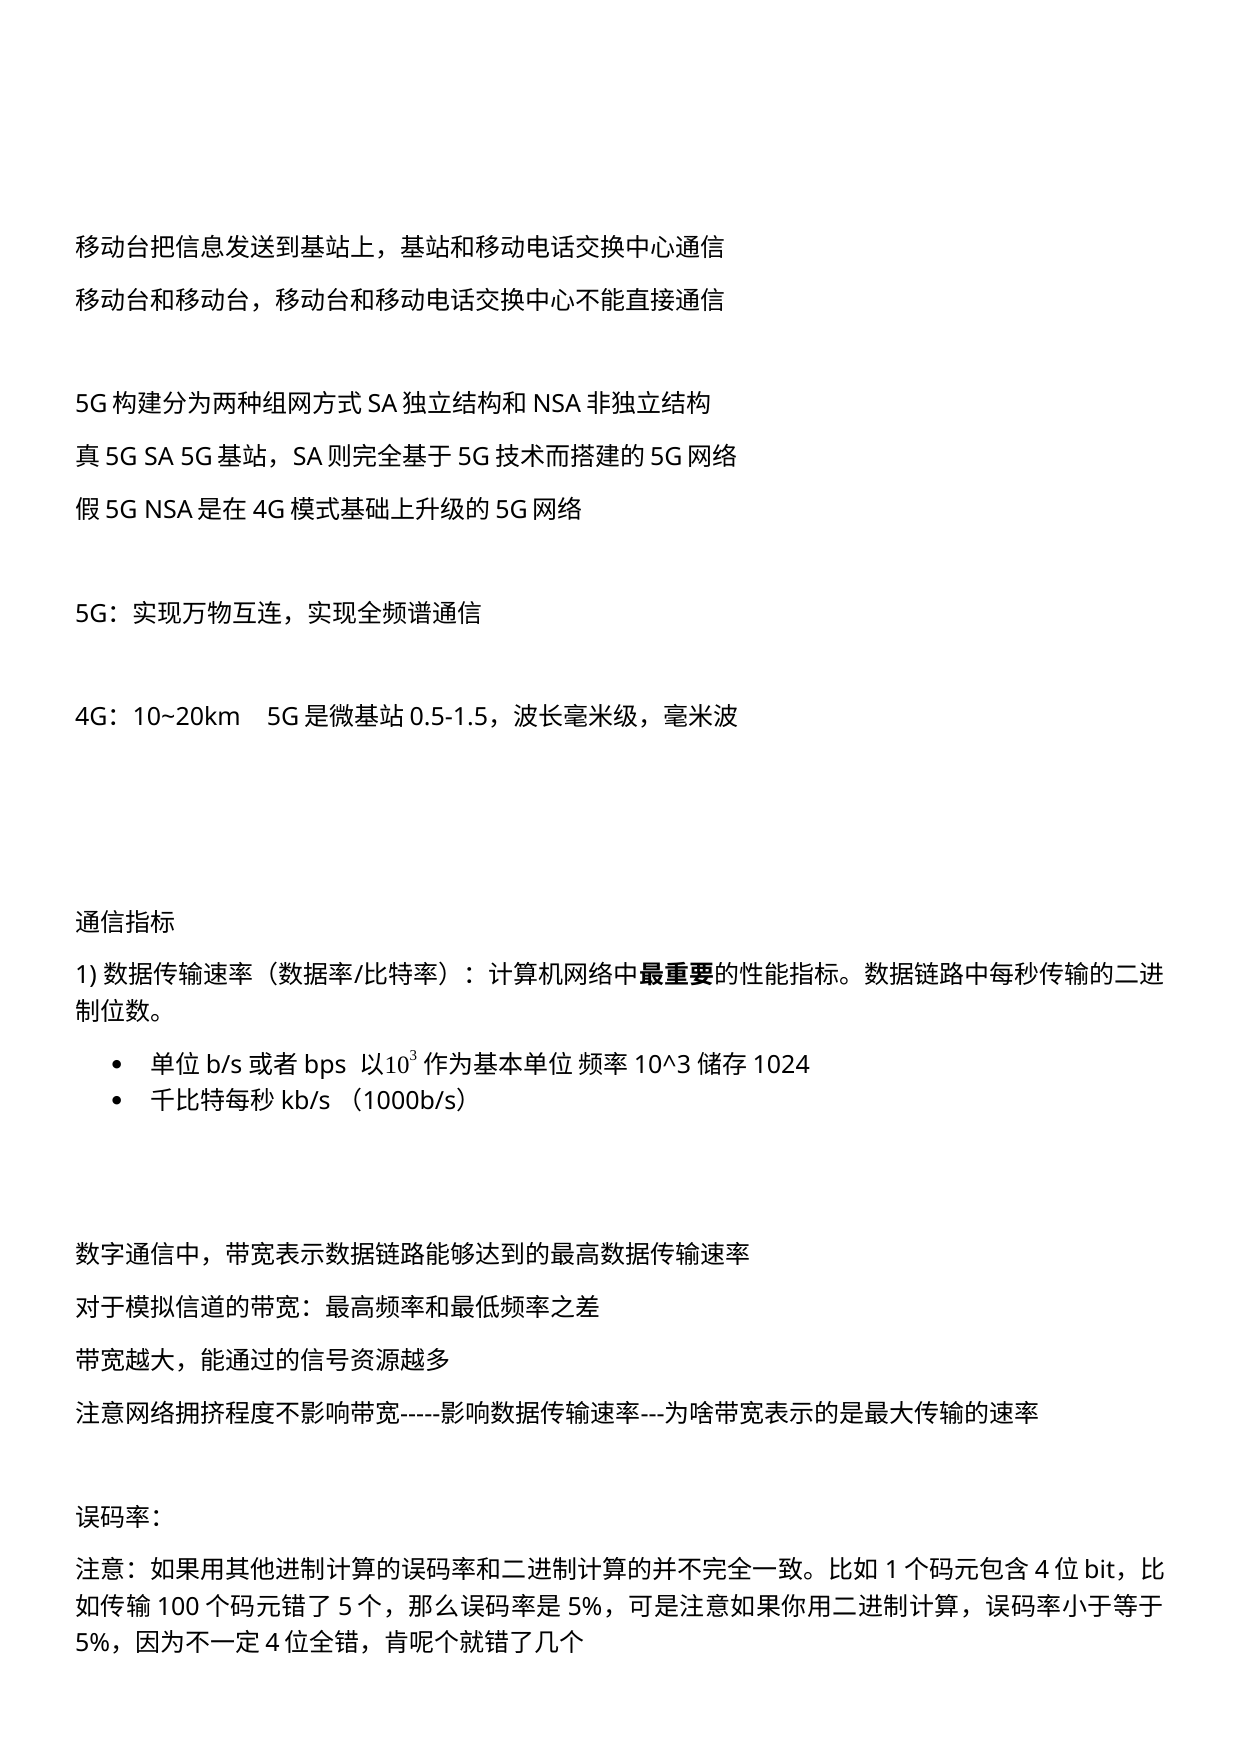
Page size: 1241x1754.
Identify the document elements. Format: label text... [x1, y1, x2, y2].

text 真5G SA 5G基站，SA则完全基于5G技术而搭建的5G网络 [75, 437, 1165, 473]
text 数字通信中，带宽表示数据链路能够达到的最高数据传输速率 [75, 1235, 1165, 1271]
text 注意网络拥挤程度不影响带宽-----影响数据传输速率---为啥带宽表示的是最大传输的速率 [75, 1393, 1165, 1430]
text 注意：如果用其他进制计算的误码率和二进制计算的并不完全一致。比如1个码元包含4位bit，比如传输100个码元错了5个，那么误码率是5%，可是注意如果你用二进制计算，误码率小于等于5%，因为不一定4位全错，肯呢个就错了几个 [75, 1550, 1165, 1659]
text 误码率： [75, 1497, 1165, 1533]
text 5G：实现万物互连，实现全频谱通信 [75, 593, 1165, 629]
text 5G构建分为两种组网方式SA独立结构和NSA非独立结构 [75, 384, 1165, 420]
text 通信指标 [75, 902, 1165, 938]
list 单位 b/s 或者bps 以 作为基本单位 频率10^3 储存1024 [112, 1044, 1165, 1080]
text 4G：10~20km 5G是微基站0.5-1.5，波长毫米级，毫米波 [75, 697, 1165, 733]
text 带宽越大，能通过的信号资源越多 [75, 1341, 1165, 1377]
text 移动台把信息发送到基站上，基站和移动电话交换中心通信 [75, 227, 1165, 263]
text 移动台和移动台，移动台和移动电话交换中心不能直接通信 [75, 280, 1165, 316]
list 千比特每秒 kb/s （1000b/s） [112, 1080, 1165, 1117]
text 对于模拟信道的带宽：最高频率和最低频率之差 [75, 1288, 1165, 1324]
text 1) 数据传输速率（数据率/比特率）：计算机网络中最重要的性能指标。数据链路中每秒传输的二进制位数。 [75, 955, 1165, 1027]
text 假5G NSA是在4G模式基础上升级的5G网络 [75, 489, 1165, 526]
